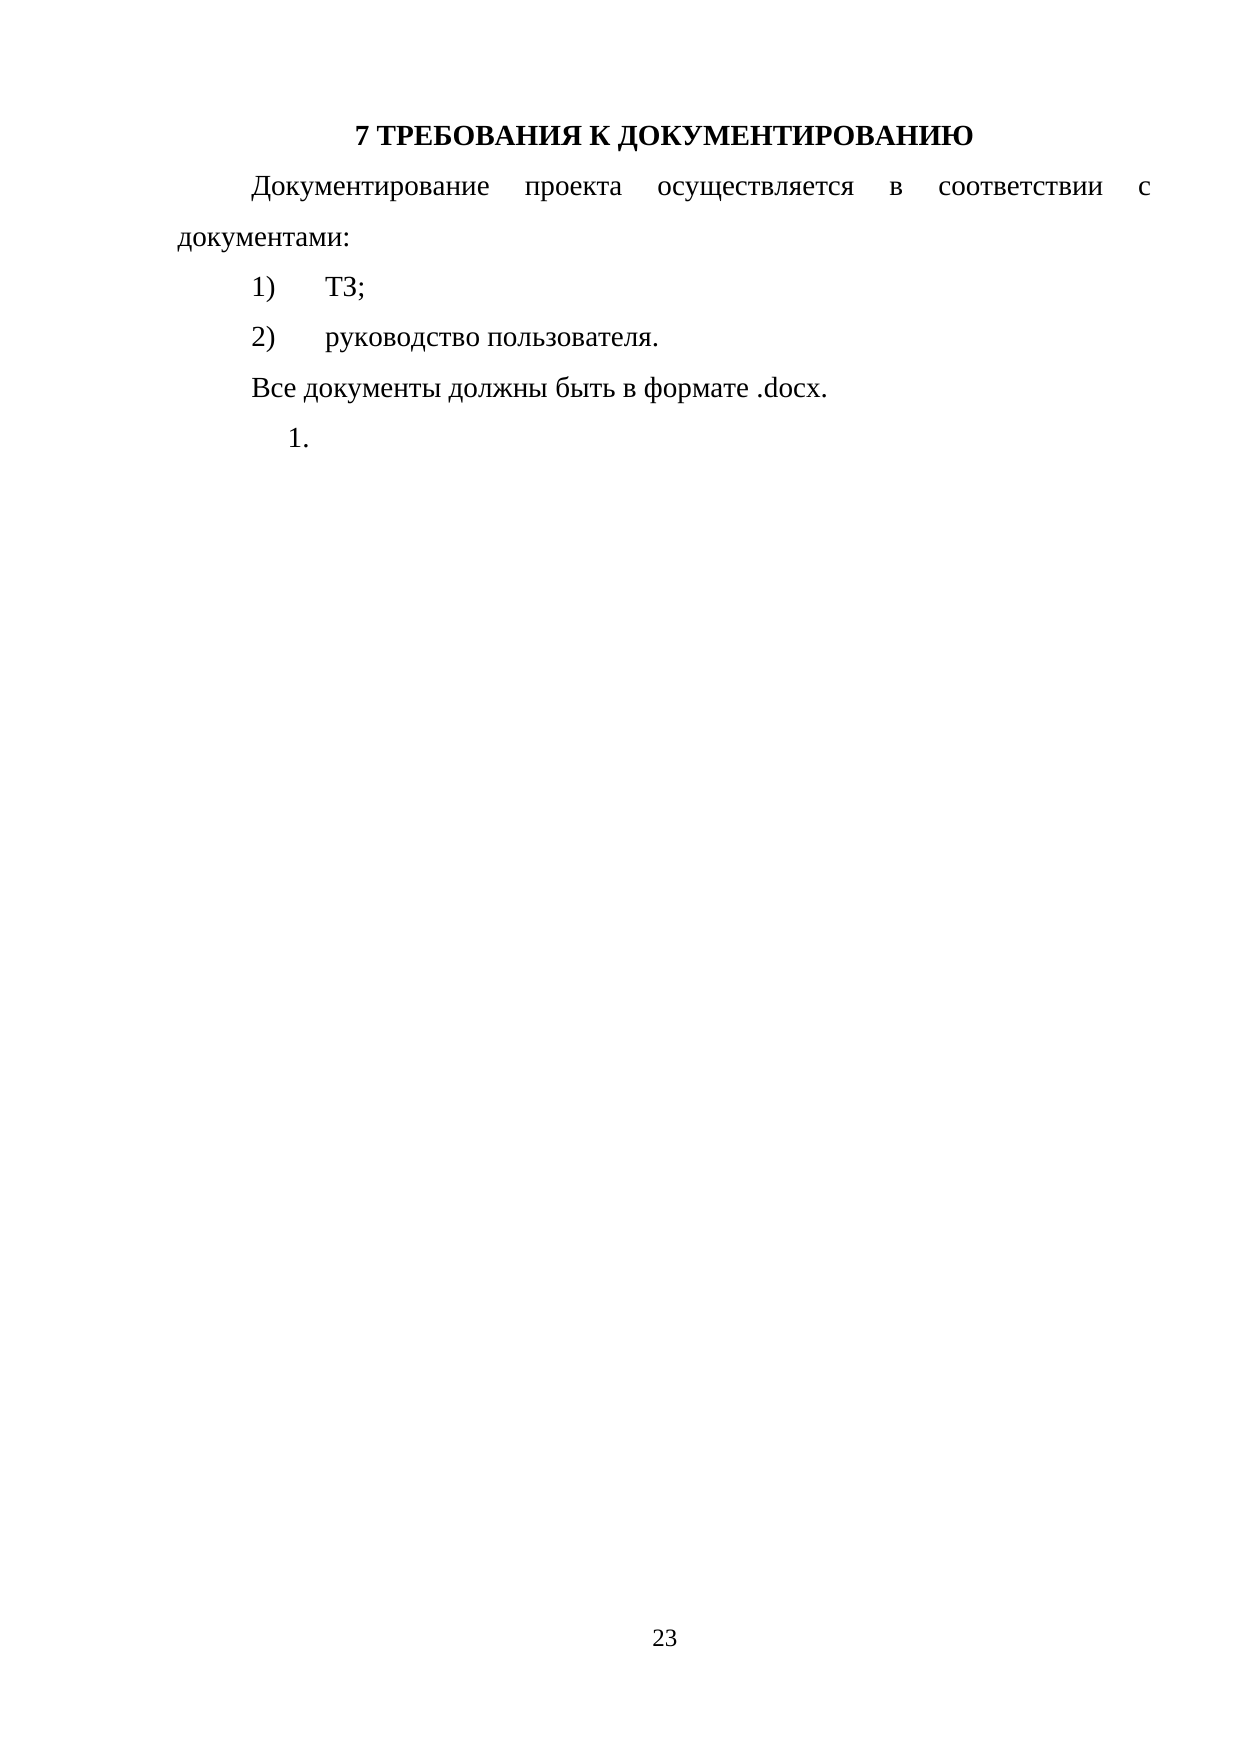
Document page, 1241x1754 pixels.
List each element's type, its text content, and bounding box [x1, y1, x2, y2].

list руководство пользователя. [177, 319, 1152, 353]
text Все документы должны быть в формате .docx. [251, 370, 1152, 403]
list ТЗ; [177, 269, 1152, 303]
subtitle 7 ТРЕБОВАНИЯ К ДОКУМЕНТИРОВАНИЮ [177, 118, 1152, 152]
text Документирование проекта осуществляется в соответствии с документами: [177, 168, 1152, 252]
